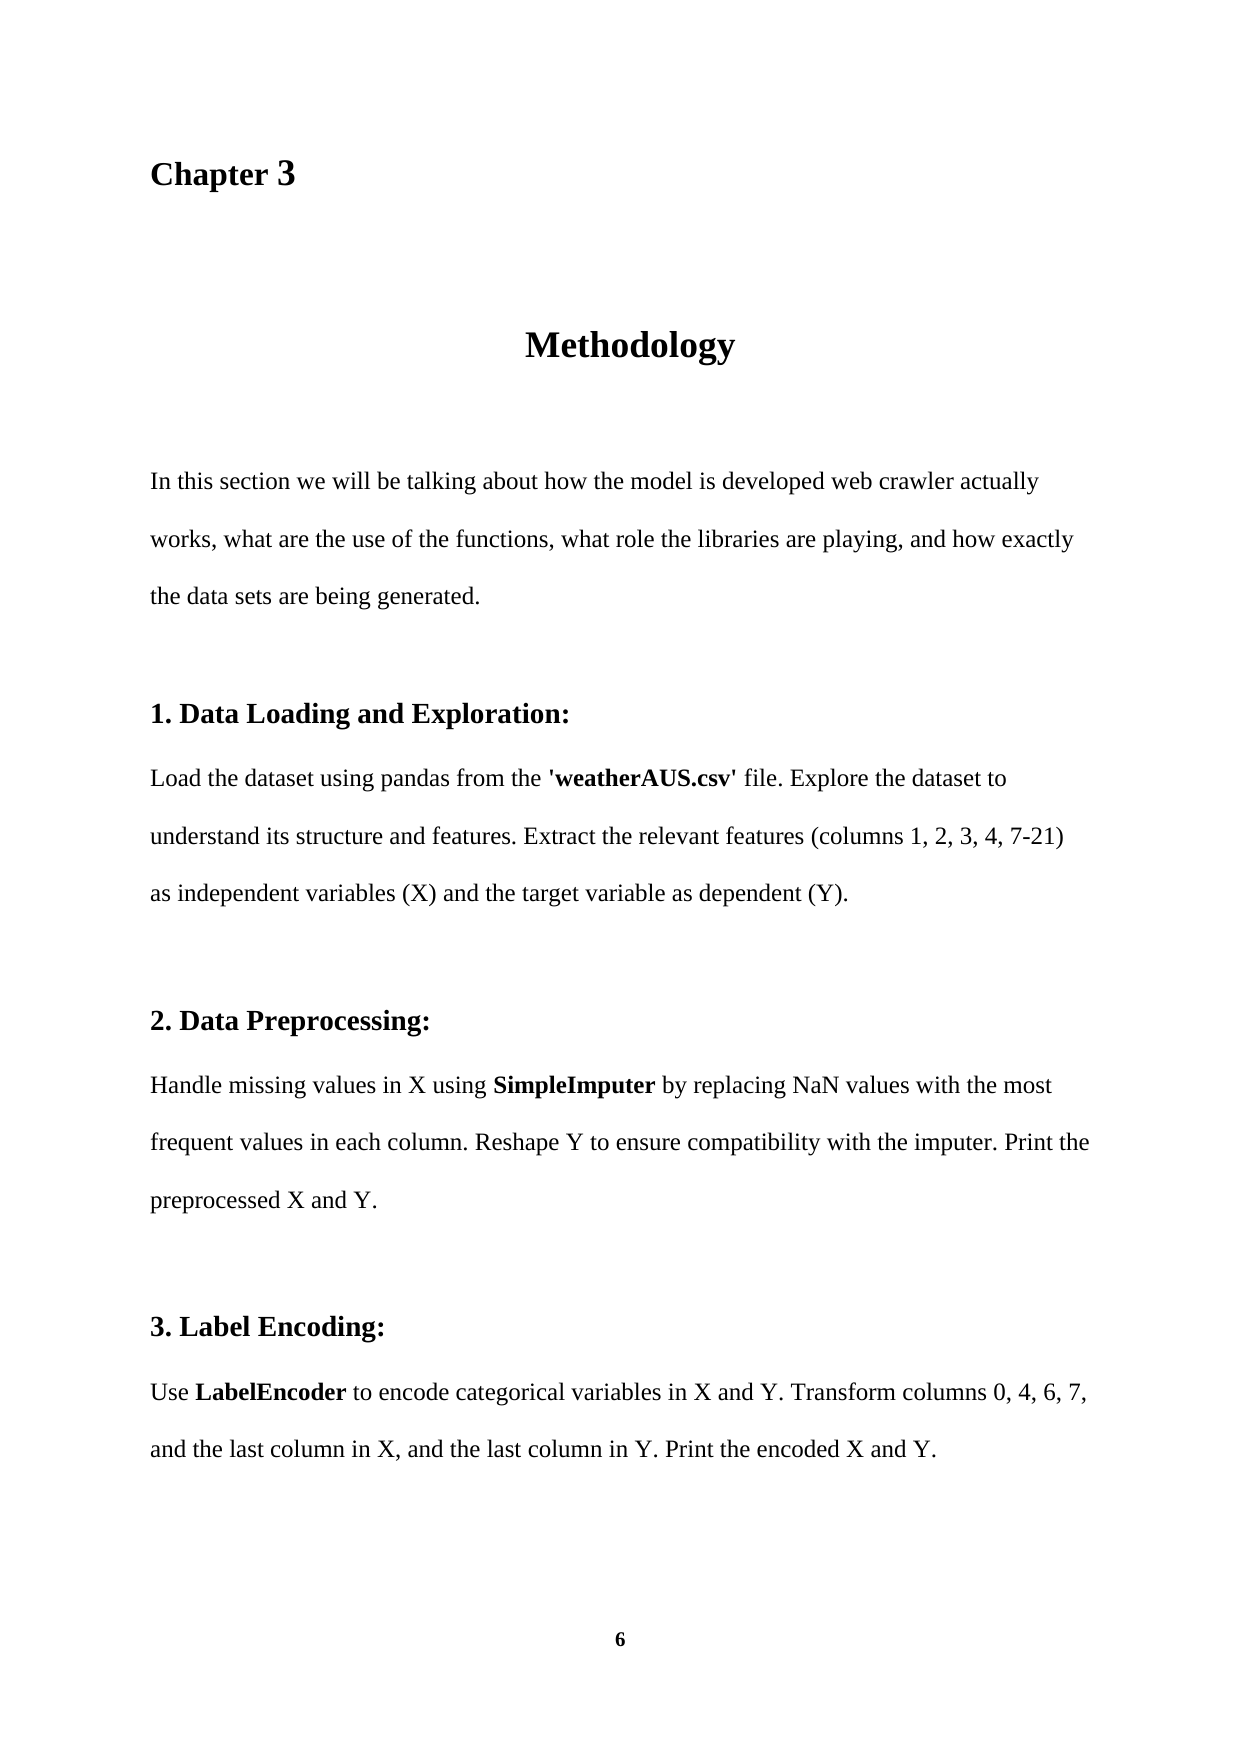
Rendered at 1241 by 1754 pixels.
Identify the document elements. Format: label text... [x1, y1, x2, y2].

text Methodology [450, 322, 1090, 366]
text 1. Data Loading and Exploration: [150, 696, 1090, 730]
text 3. Label Encoding: [150, 1309, 1090, 1343]
text 2. Data Preprocessing: [150, 1003, 1090, 1036]
text In this section we will be talking about how the model is developed web crawler actually works, what are the use of the functions, what role the libraries are playing, and how exactly the data sets are being generated. [150, 466, 1090, 610]
text Chapter 3 [150, 150, 1090, 193]
text Use LabelEncoder to encode categorical variables in X and Y. Transform columns 0, 4, 6, 7, and the last column in X, and the last column in Y. Print the encoded X and Y. [150, 1377, 1090, 1463]
text Handle missing values in X using SimpleImputer by replacing NaN values with the most frequent values in each column. Reshape Y to ensure compatibility with the imputer. Print the preprocessed X and Y. [150, 1070, 1090, 1214]
text Load the dataset using pandas from the 'weatherAUS.csv' file. Explore the dataset to understand its structure and features. Extract the relevant features (columns 1, 2, 3, 4, 7-21) as independent variables (X) and the target variable as dependent (Y). [150, 763, 1090, 907]
